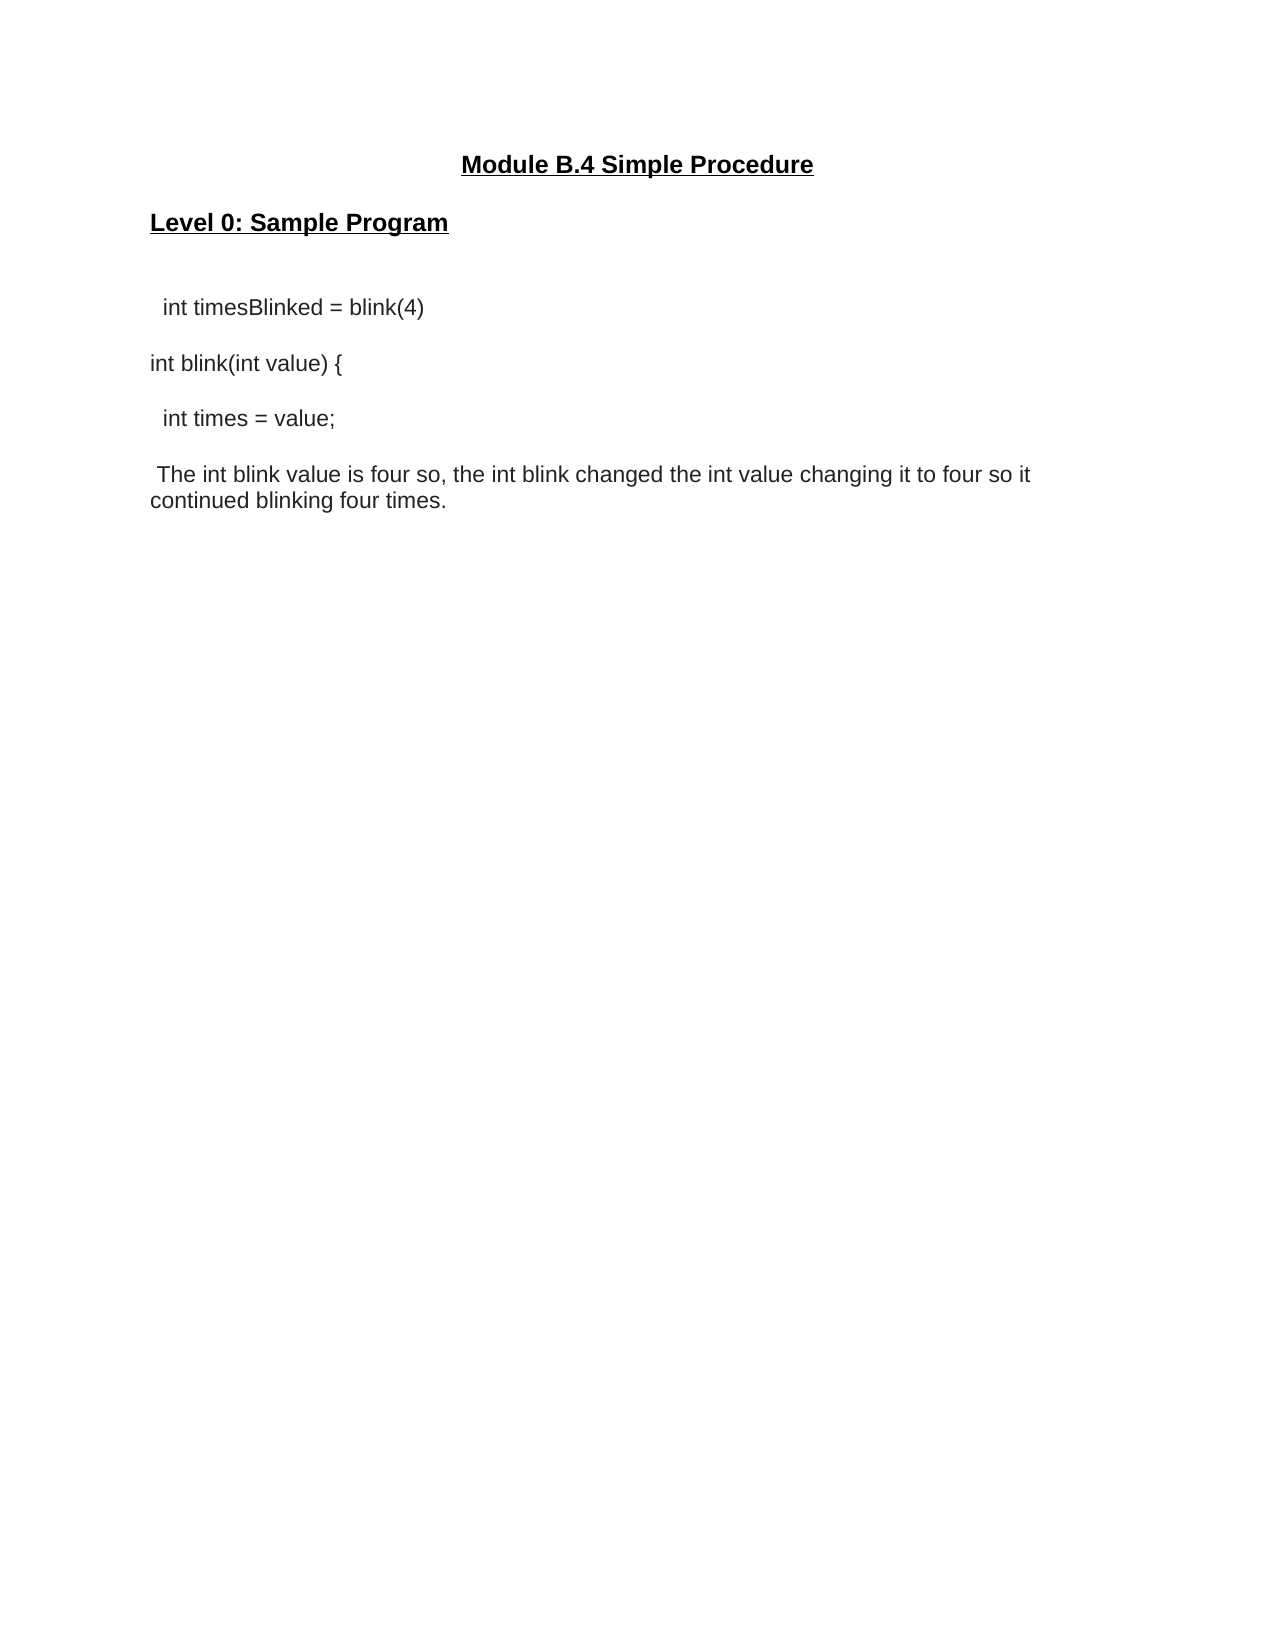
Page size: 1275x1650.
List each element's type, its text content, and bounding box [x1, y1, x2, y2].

text int times = value; [150, 405, 1125, 432]
text int blink(int value) { [150, 350, 1125, 376]
text int timesBlinked = blink(4) [150, 294, 1125, 321]
text Level 0: Sample Program [150, 207, 1125, 236]
text The int blink value is four so, the int blink changed the int value changing it to four so it continued blinking four times. [150, 461, 1125, 513]
text Module B.4 Simple Procedure [150, 150, 1125, 179]
